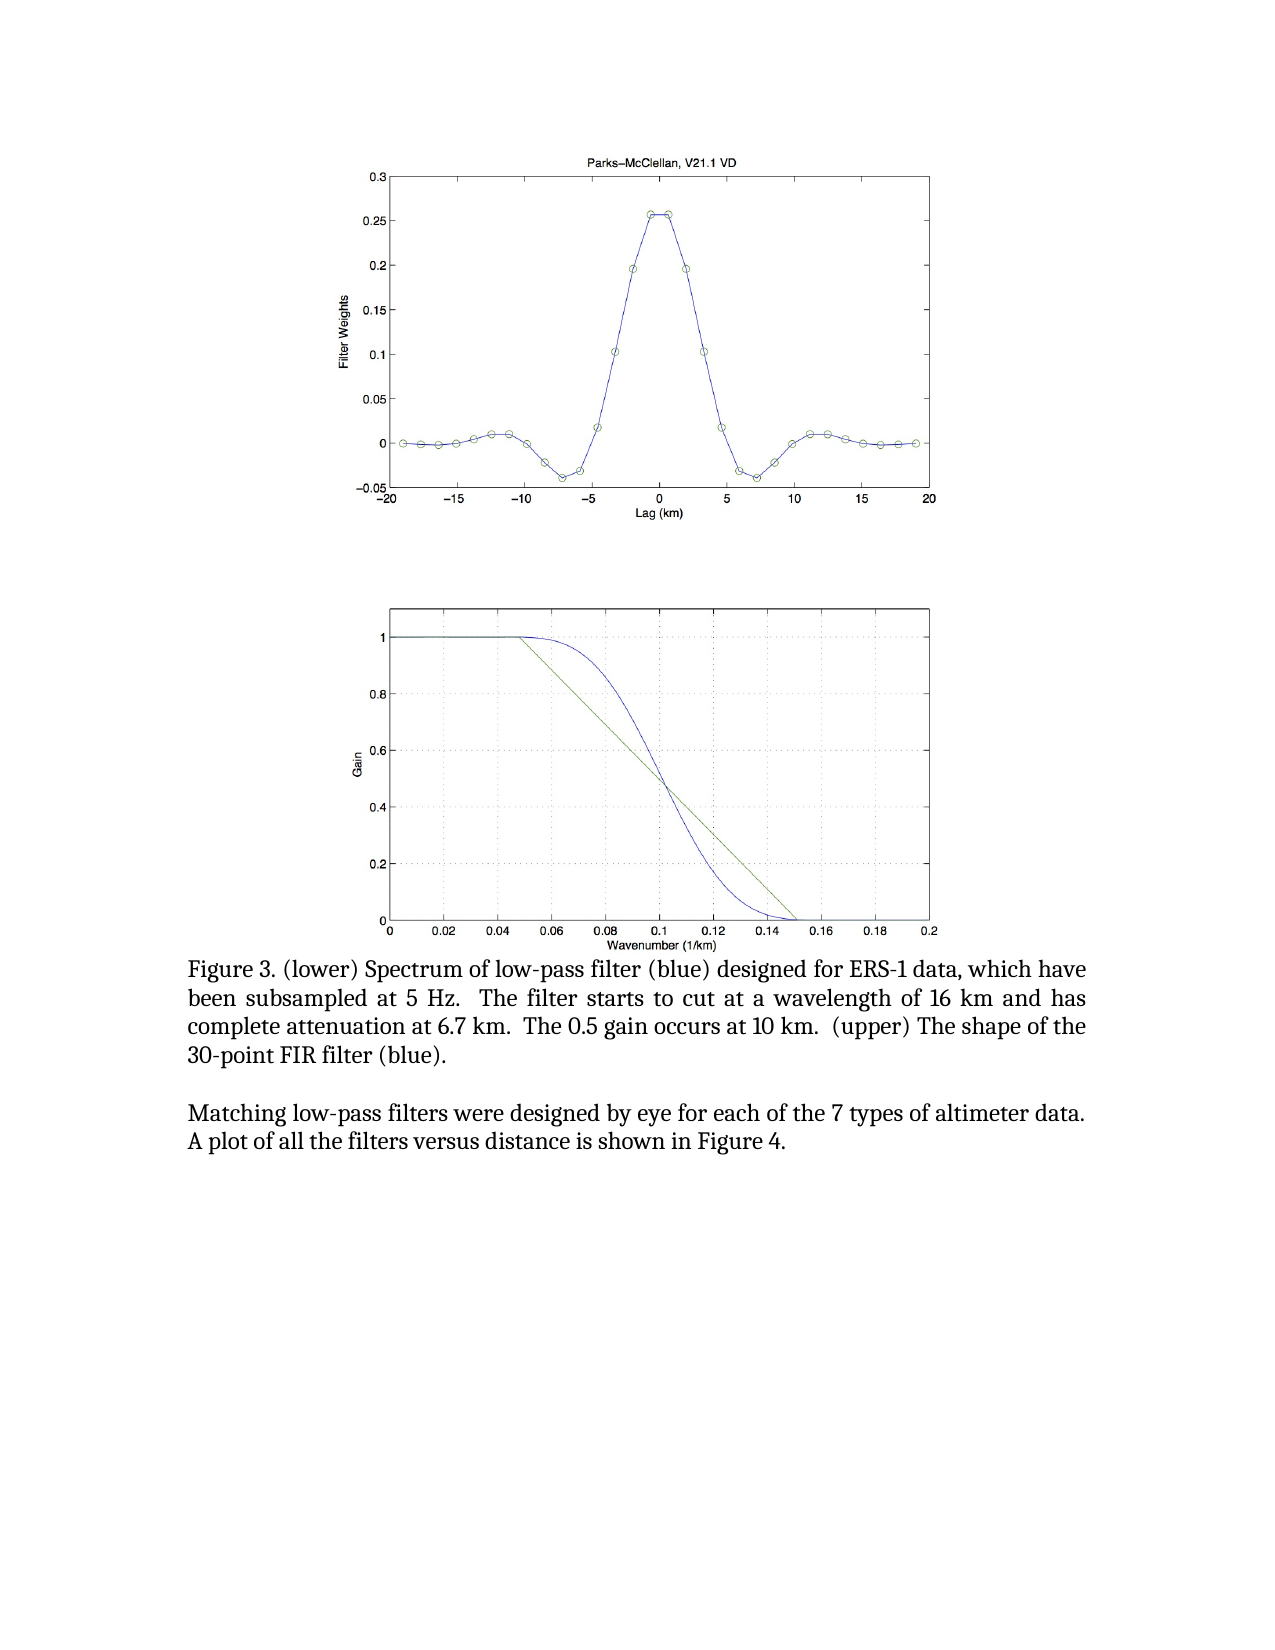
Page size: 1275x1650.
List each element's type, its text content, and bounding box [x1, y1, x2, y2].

picture [333, 150, 942, 955]
text Matching low-pass filters were designed by eye for each of the 7 types of altimeter data. A plot of all the filters versus distance is shown in Figure 4. [187, 1098, 1087, 1156]
text Figure 3. (lower) Spectrum of low-pass filter (blue) designed for ERS-1 data, which have been subsampled at 5 Hz. The filter starts to cut at a wavelength of 16 km and has complete attenuation at 6.7 km. The 0.5 gain occurs at 10 km. (upper) The shape of the 30-point FIR filter (blue). [187, 955, 1087, 1070]
